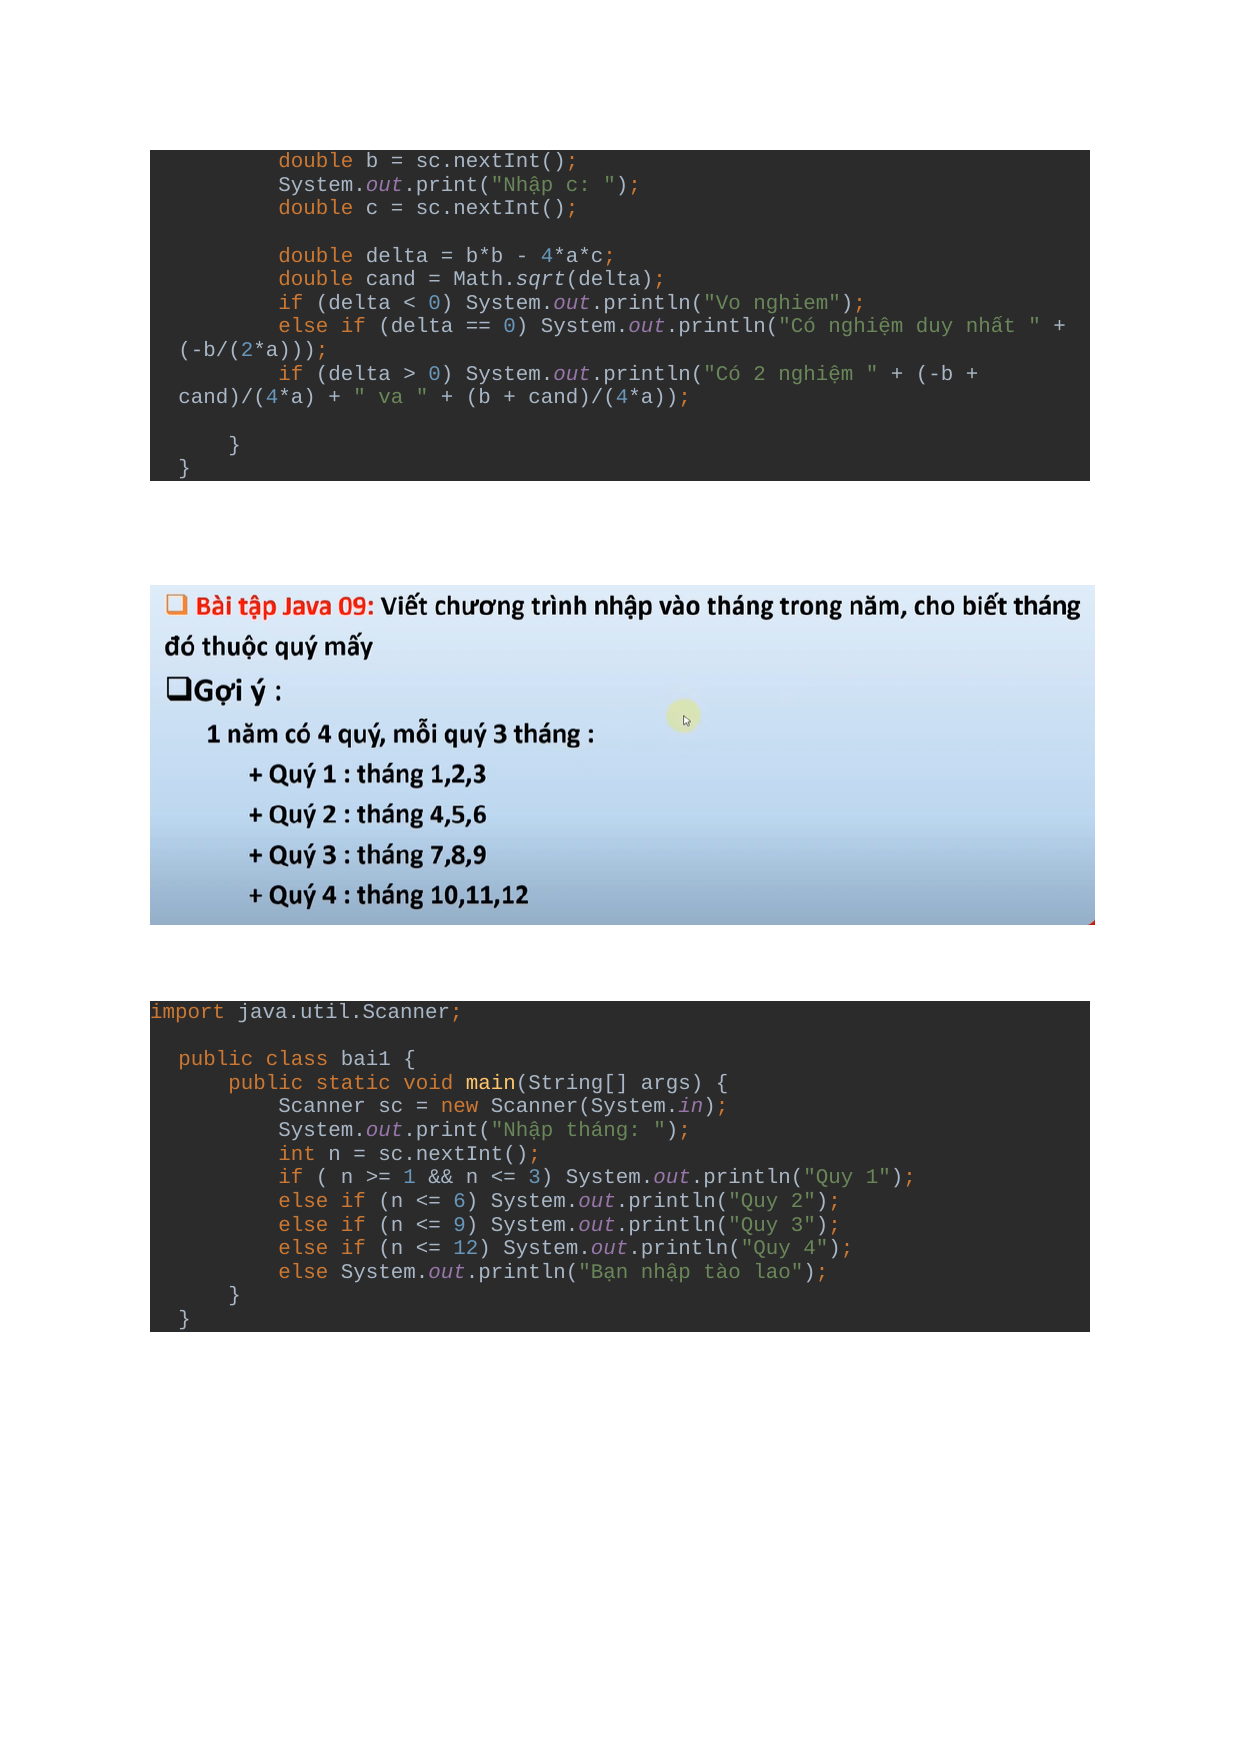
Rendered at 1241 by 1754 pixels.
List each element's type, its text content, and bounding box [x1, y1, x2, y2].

picture [150, 585, 1095, 925]
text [150, 150, 1090, 481]
text import java.util.Scanner; public class bai1 { public static void main(String[] args) { Scanner sc = new Scanner(System.in); System.out.print("Nhập tháng: "); int n = sc.nextInt(); if ( n >= 1 && n <= 3) System.out.println("Quy 1"); else if (n <= 6) System.out.println("Quy 2"); else if (n <= 9) System.out.println("Quy 3"); else if (n <= 12) System.out.println("Quy 4"); else System.out.println("Bạn nhập tào lao"); } } [150, 1001, 1090, 1332]
